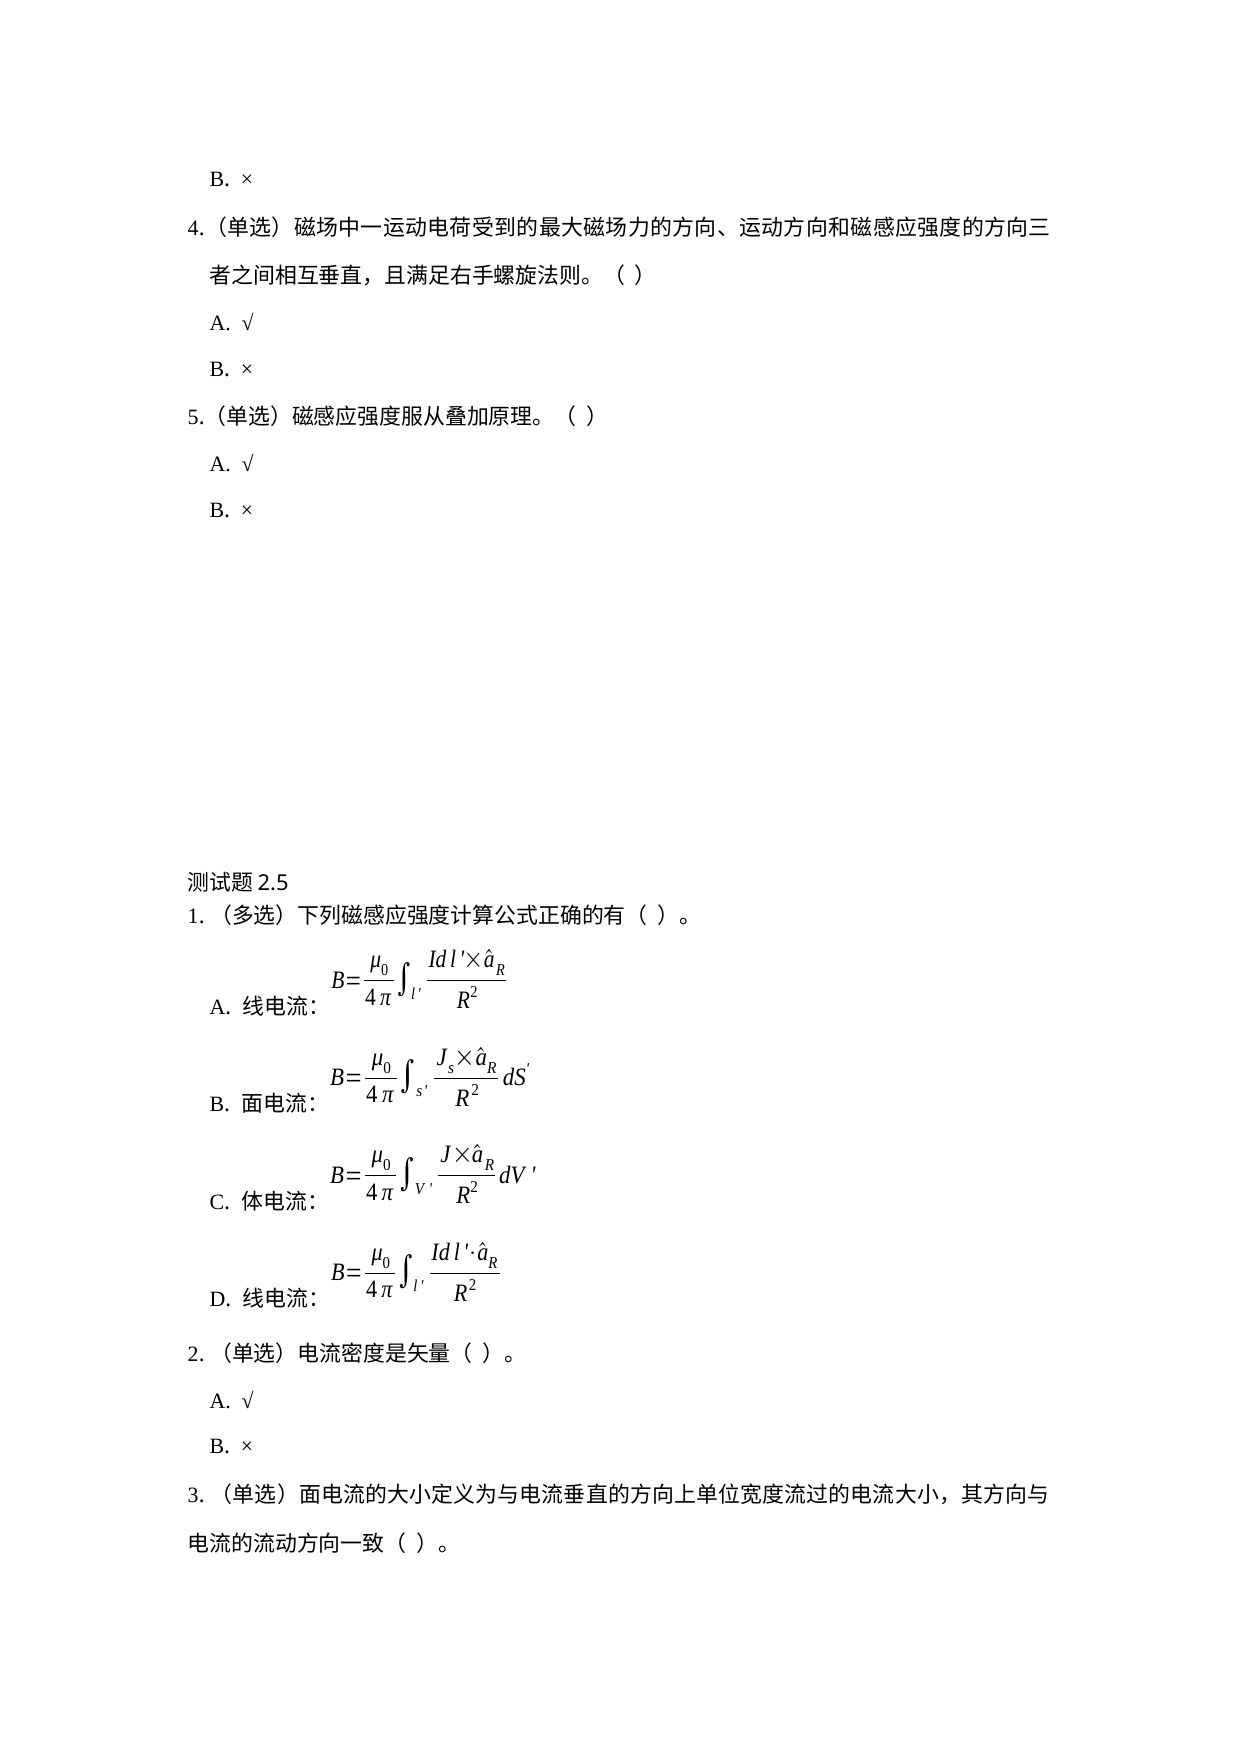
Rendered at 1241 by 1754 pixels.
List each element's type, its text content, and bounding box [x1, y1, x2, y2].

text 测试题2.5 [187, 865, 1053, 897]
text 5.（单选）磁感应强度服从叠加原理。（ ） [187, 399, 1053, 431]
text 2. （单选）电流密度是矢量（ ）。 [187, 1336, 1053, 1368]
text 3. （单选）面电流的大小定义为与电流垂直的方向上单位宽度流过的电流大小，其方向与电流的流动方向一致（ ）。 [187, 1476, 1053, 1558]
text B. × [187, 1429, 1053, 1462]
text C. 体电流： [187, 1141, 1053, 1238]
text A. 线电流： [187, 946, 1053, 1043]
text B. × [187, 492, 1053, 525]
text A. √ [187, 447, 1053, 480]
text B. × [187, 352, 1053, 384]
text D. 线电流： [187, 1238, 1053, 1336]
text B. × [187, 162, 1053, 194]
text A. √ [187, 306, 1053, 339]
text 4.（单选）磁场中一运动电荷受到的最大磁场力的方向、运动方向和磁感应强度的方向三者之间相互垂直，且满足右手螺旋法则。（ ） [187, 209, 1053, 291]
text A. √ [187, 1384, 1053, 1416]
text B. 面电流： [187, 1043, 1053, 1141]
text 1. （多选）下列磁感应强度计算公式正确的有（ ）。 [187, 897, 1053, 930]
